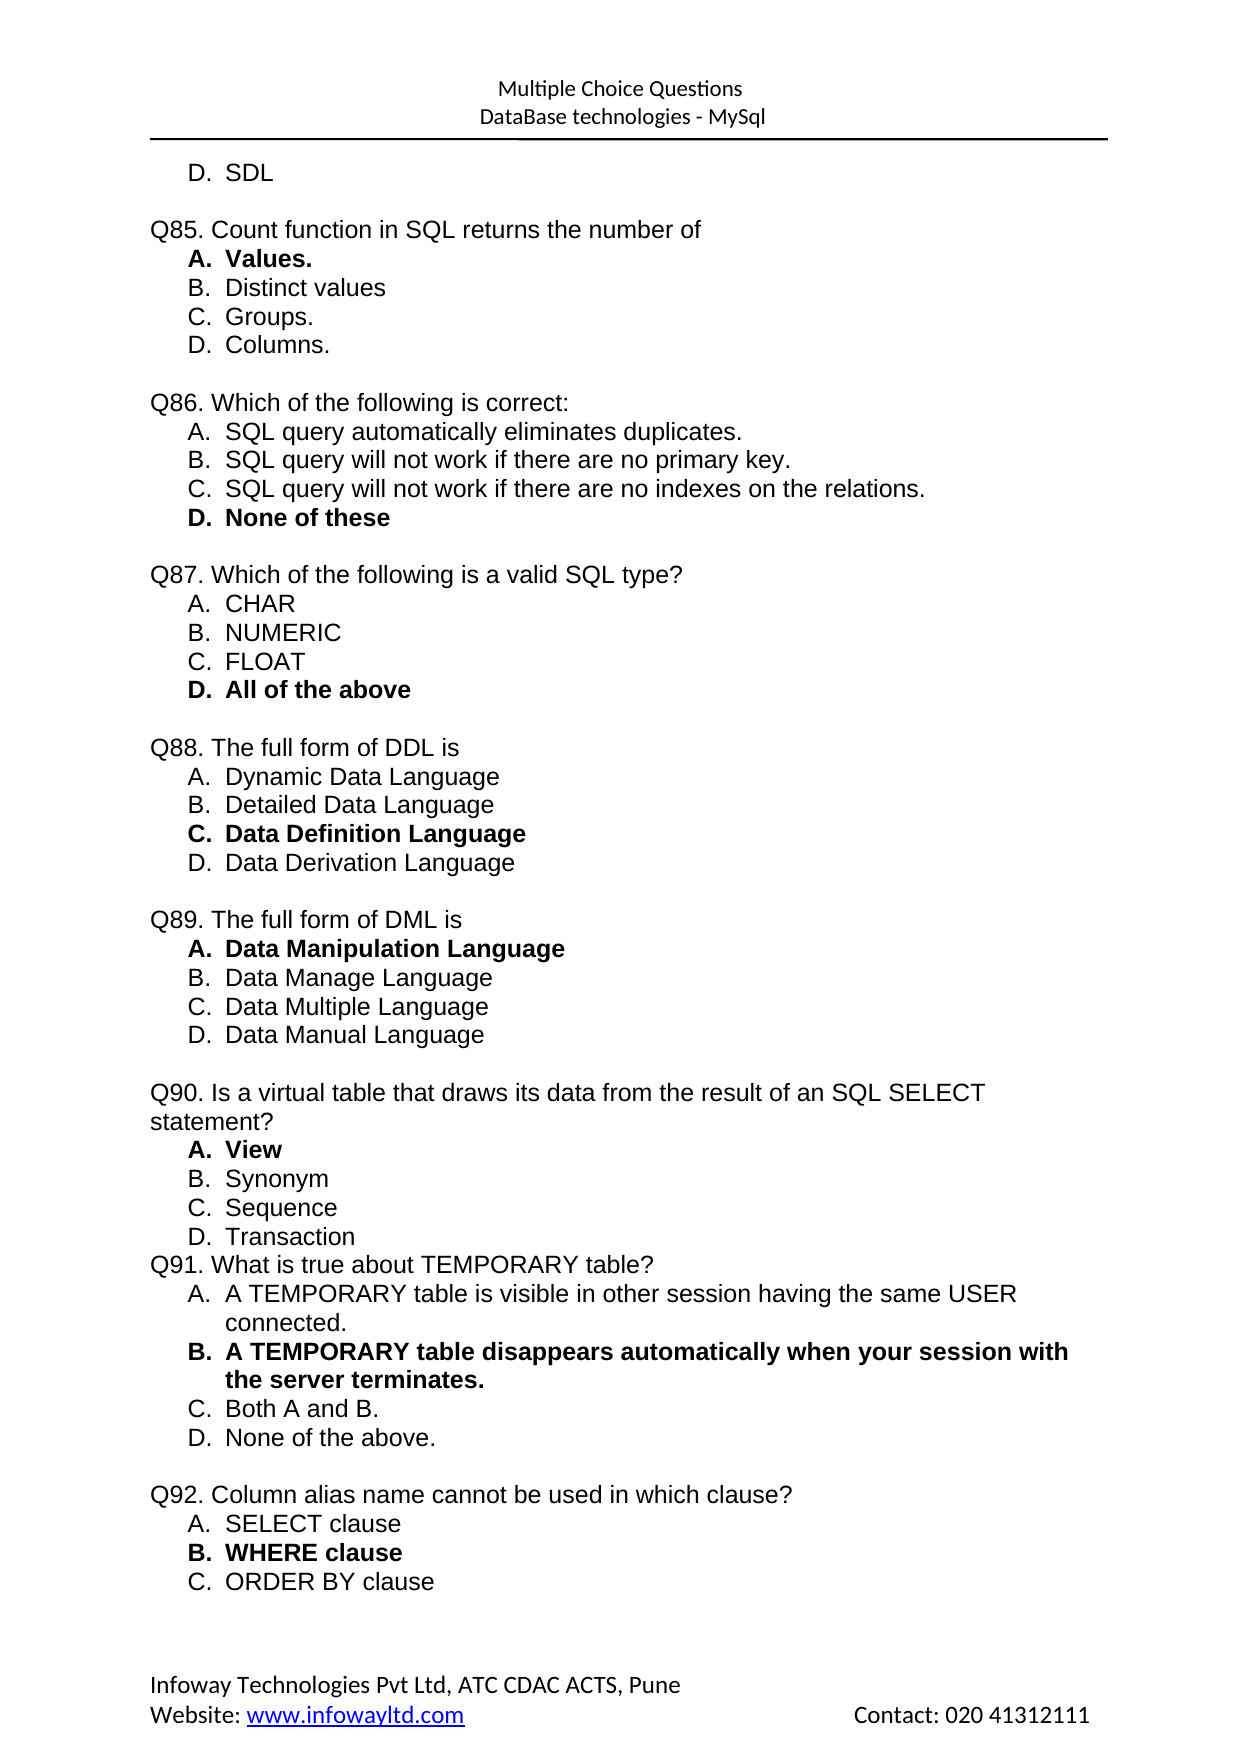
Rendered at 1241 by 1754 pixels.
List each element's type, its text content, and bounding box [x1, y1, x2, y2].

list Both A and B. [187, 1394, 1090, 1423]
list Data Manage Language [187, 963, 1090, 992]
list SQL query automatically eliminates duplicates. [187, 417, 1090, 445]
list Distinct values [187, 273, 1090, 302]
list View [187, 1135, 1090, 1164]
list Values. [187, 244, 1090, 273]
list Data Manipulation Language [187, 934, 1090, 963]
list Data Derivation Language [187, 848, 1090, 877]
text Q89. The full form of DML is [150, 905, 1090, 934]
text Q85. Count function in SQL returns the number of [150, 215, 1090, 244]
text Q91. What is true about TEMPORARY table? [150, 1250, 1090, 1279]
list Synonym [187, 1164, 1090, 1193]
list Data Definition Language [187, 819, 1090, 848]
list WHERE clause [187, 1538, 1090, 1567]
list NUMERIC [187, 618, 1090, 647]
list CHAR [187, 589, 1090, 618]
list None of these [187, 503, 1090, 532]
list None of the above. [187, 1423, 1090, 1452]
list Groups. [187, 302, 1090, 330]
list SDL [187, 158, 1090, 187]
text Q86. Which of the following is correct: [150, 388, 1090, 417]
text Q88. The full form of DDL is [150, 733, 1090, 762]
list Data Manual Language [187, 1020, 1090, 1049]
list Sequence [187, 1193, 1090, 1222]
list Dynamic Data Language [187, 762, 1090, 790]
list Columns. [187, 330, 1090, 359]
list ORDER BY clause [187, 1567, 1090, 1595]
list Data Multiple Language [187, 992, 1090, 1020]
list SELECT clause [187, 1509, 1090, 1538]
list A TEMPORARY table disappears automatically when your session with the server terminates. [187, 1337, 1090, 1394]
list A TEMPORARY table is visible in other session having the same USER connected. [187, 1279, 1090, 1337]
list Transaction [187, 1222, 1090, 1250]
text Q92. Column alias name cannot be used in which clause? [150, 1480, 1090, 1509]
text Q87. Which of the following is a valid SQL type? [150, 560, 1090, 589]
list FLOAT [187, 647, 1090, 675]
text Q90. Is a virtual table that draws its data from the result of an SQL SELECT statement? [150, 1078, 1090, 1135]
list All of the above [187, 675, 1090, 704]
list SQL query will not work if there are no indexes on the relations. [187, 474, 1090, 503]
list SQL query will not work if there are no primary key. [187, 445, 1090, 474]
list Detailed Data Language [187, 790, 1090, 819]
